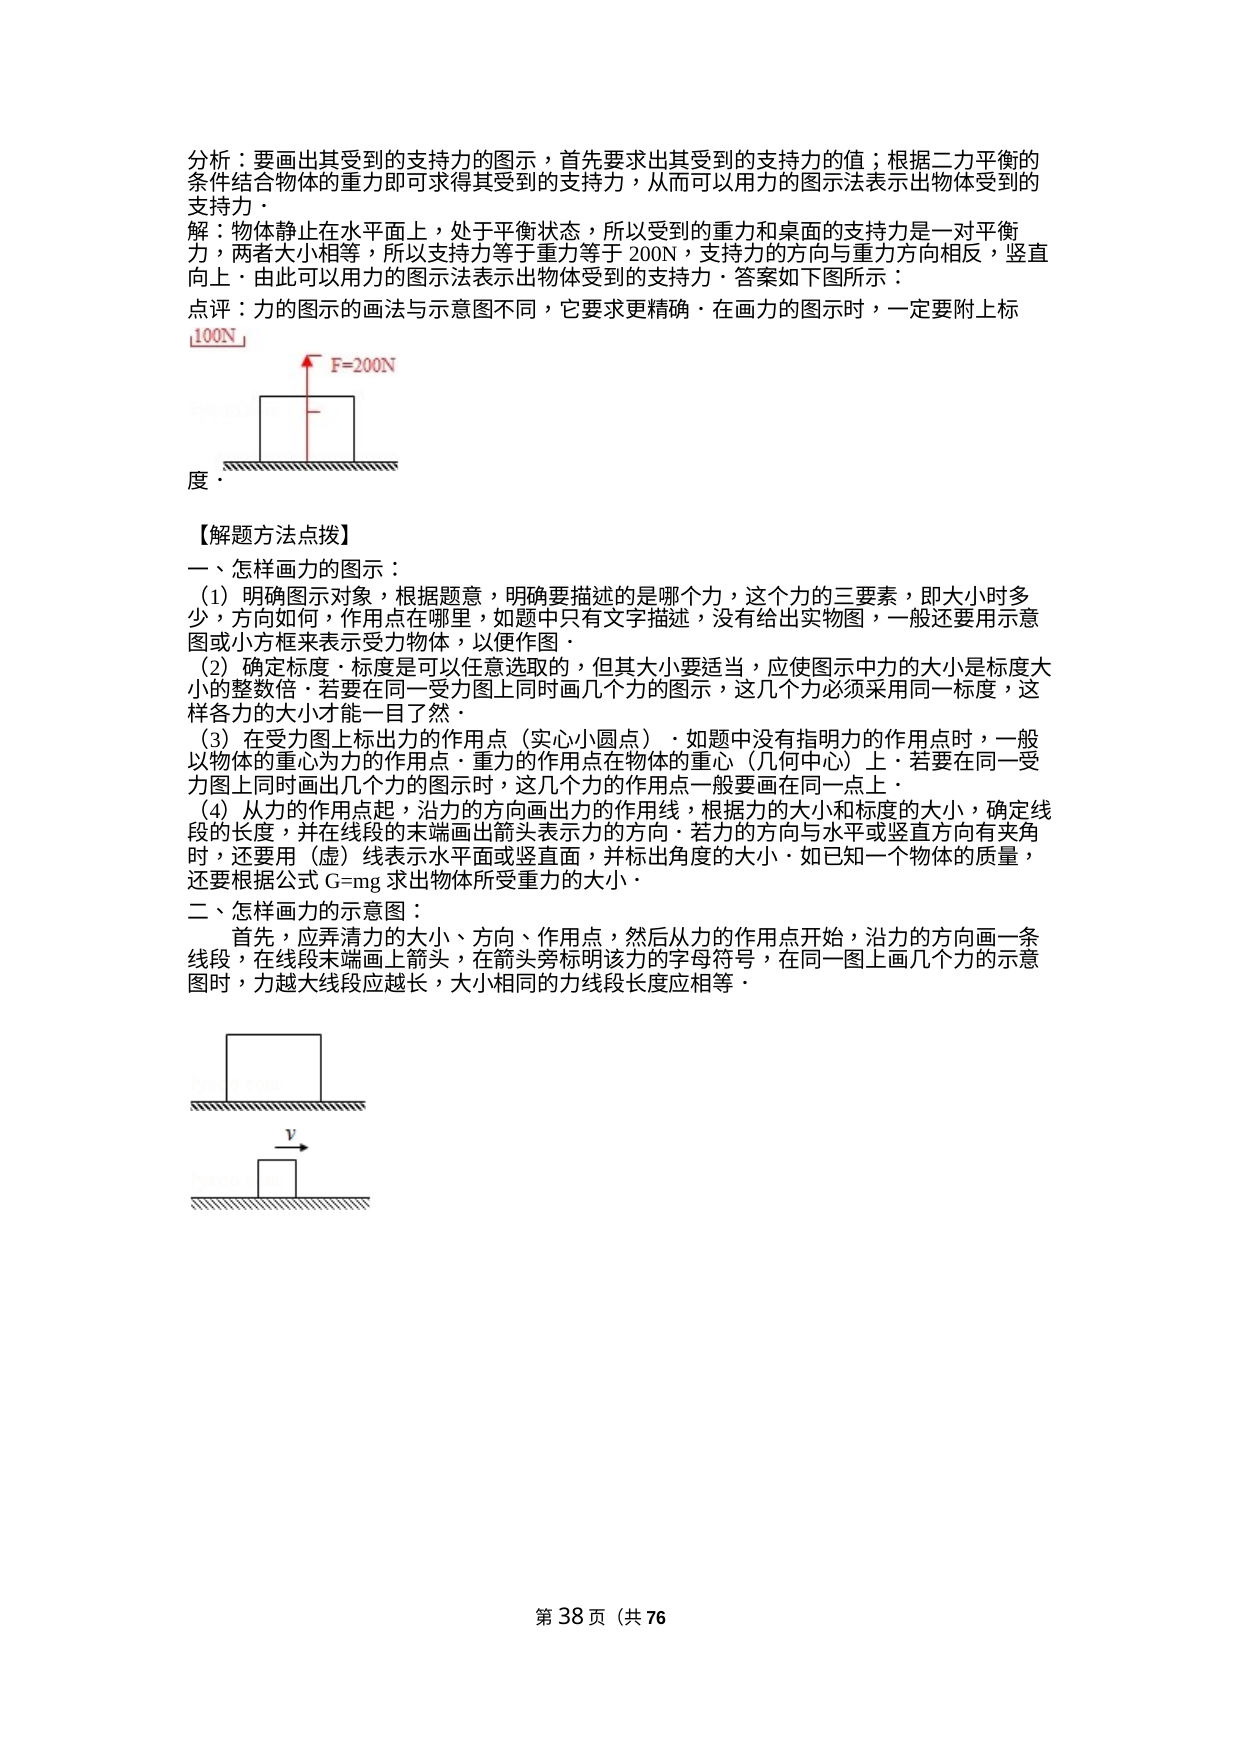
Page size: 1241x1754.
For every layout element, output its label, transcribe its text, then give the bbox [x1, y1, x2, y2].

picture [190, 1032, 366, 1111]
text 【解题方法点拨】 [187, 515, 1230, 551]
text （3）在受力图上标出力的作用点（实心小圆点）．如题中没有指明力的作用点时，一般以物体的重心为力的作用点．重力的作用点在物体的重心（几何中心）上．若要在同一受力图上同时画出几个力的图示时，这几个力的作用点一般要画在同一点上． [187, 728, 1041, 799]
text 一、怎样画力的图示： [187, 551, 1230, 583]
text （2）确定标度．标度是可以任意选取的，但其大小要适当，应使图示中力的大小是标度大小的整数倍．若要在同一受力图上同时画几个力的图示，这几个力必须采用同一标度，这样各力的大小才能一目了然． [187, 657, 1052, 728]
text （1）明确图示对象，根据题意，明确要描述的是哪个力，这个力的三要素，即大小时多少，方向如何，作用点在哪里，如题中只有文字描述，没有给出实物图，一般还要用示意图或小方框来表示受力物体，以便作图． [187, 585, 1041, 657]
text 首先，应弄清力的大小、方向、作用点，然后从力的作用点开始，沿力的方向画一条线段，在线段末端画上箭头，在箭头旁标明该力的字母符号，在同一图上画几个力的示意图时，力越大线段应越长，大小相同的力线段长度应相等． [187, 926, 1041, 997]
text 分析：要画出其受到的支持力的图示，首先要求出其受到的支持力的值；根据二力平衡的条件结合物体的重力即可求得其受到的支持力，从而可以用力的图示法表示出物体受到的支持力． [187, 149, 1041, 221]
text 点评：力的图示的画法与示意图不同，它要求更精确．在画力的图示时，一定要附上标度． [187, 299, 1019, 495]
picture [190, 1128, 370, 1210]
text （4）从力的作用点起，沿力的方向画出力的作用线，根据力的大小和标度的大小，确定线段的长度，并在线段的末端画出箭头表示力的方向．若力的方向与水平或竖直方向有夹角时，还要用（虚）线表示水平面或竖直面，并标出角度的大小．如已知一个物体的质量， 还要根据公式 G=mg 求出物体所受重力的大小． [187, 799, 1052, 895]
text 解：物体静止在水平面上，处于平衡状态，所以受到的重力和桌面的支持力是一对平衡 力，两者大小相等，所以支持力等于重力等于 200N，支持力的方向与重力方向相反，竖直向上．由此可以用力的图示法表示出物体受到的支持力．答案如下图所示： [187, 221, 1051, 292]
text 二、怎样画力的示意图： [187, 895, 1230, 925]
picture [189, 327, 399, 471]
